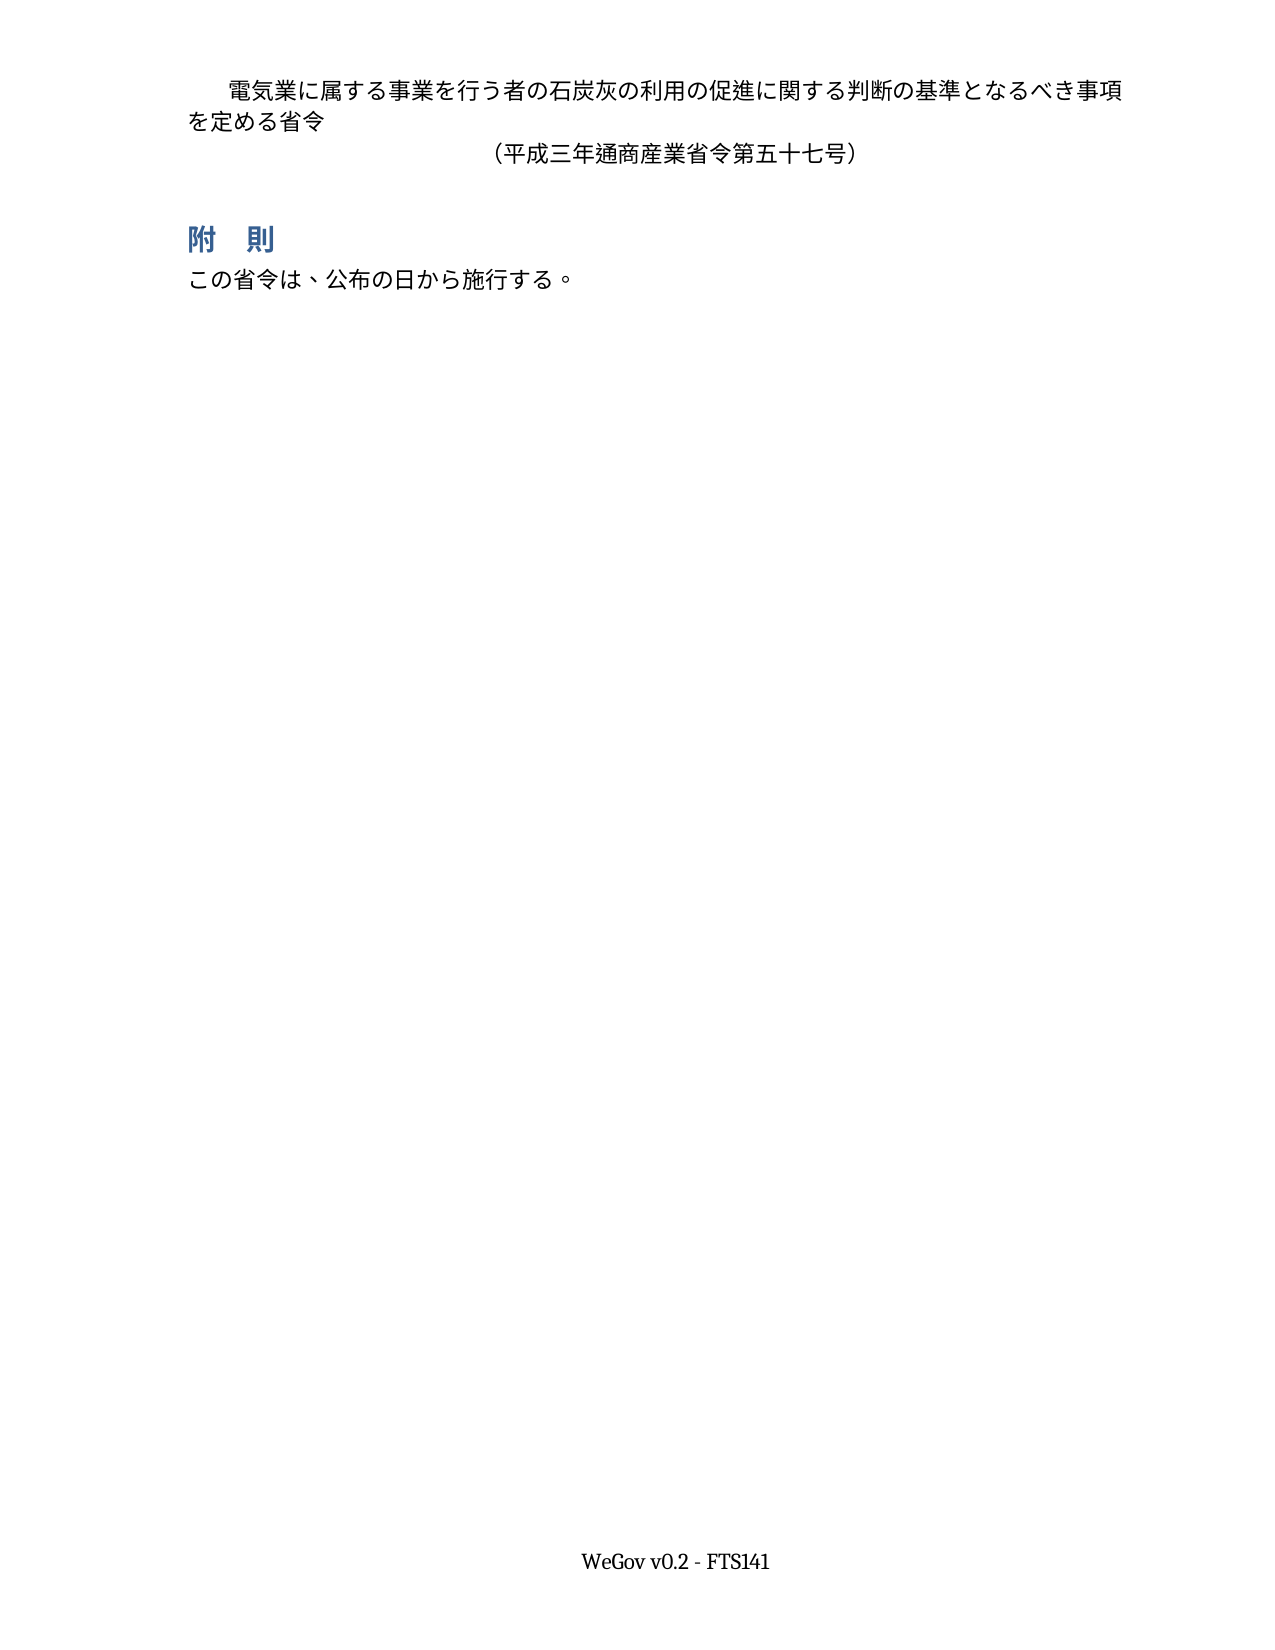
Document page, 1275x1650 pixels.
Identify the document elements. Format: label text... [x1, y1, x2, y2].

subtitle 附 則 [187, 219, 1087, 258]
text この省令は、公布の日から施行する。 [187, 264, 1087, 296]
